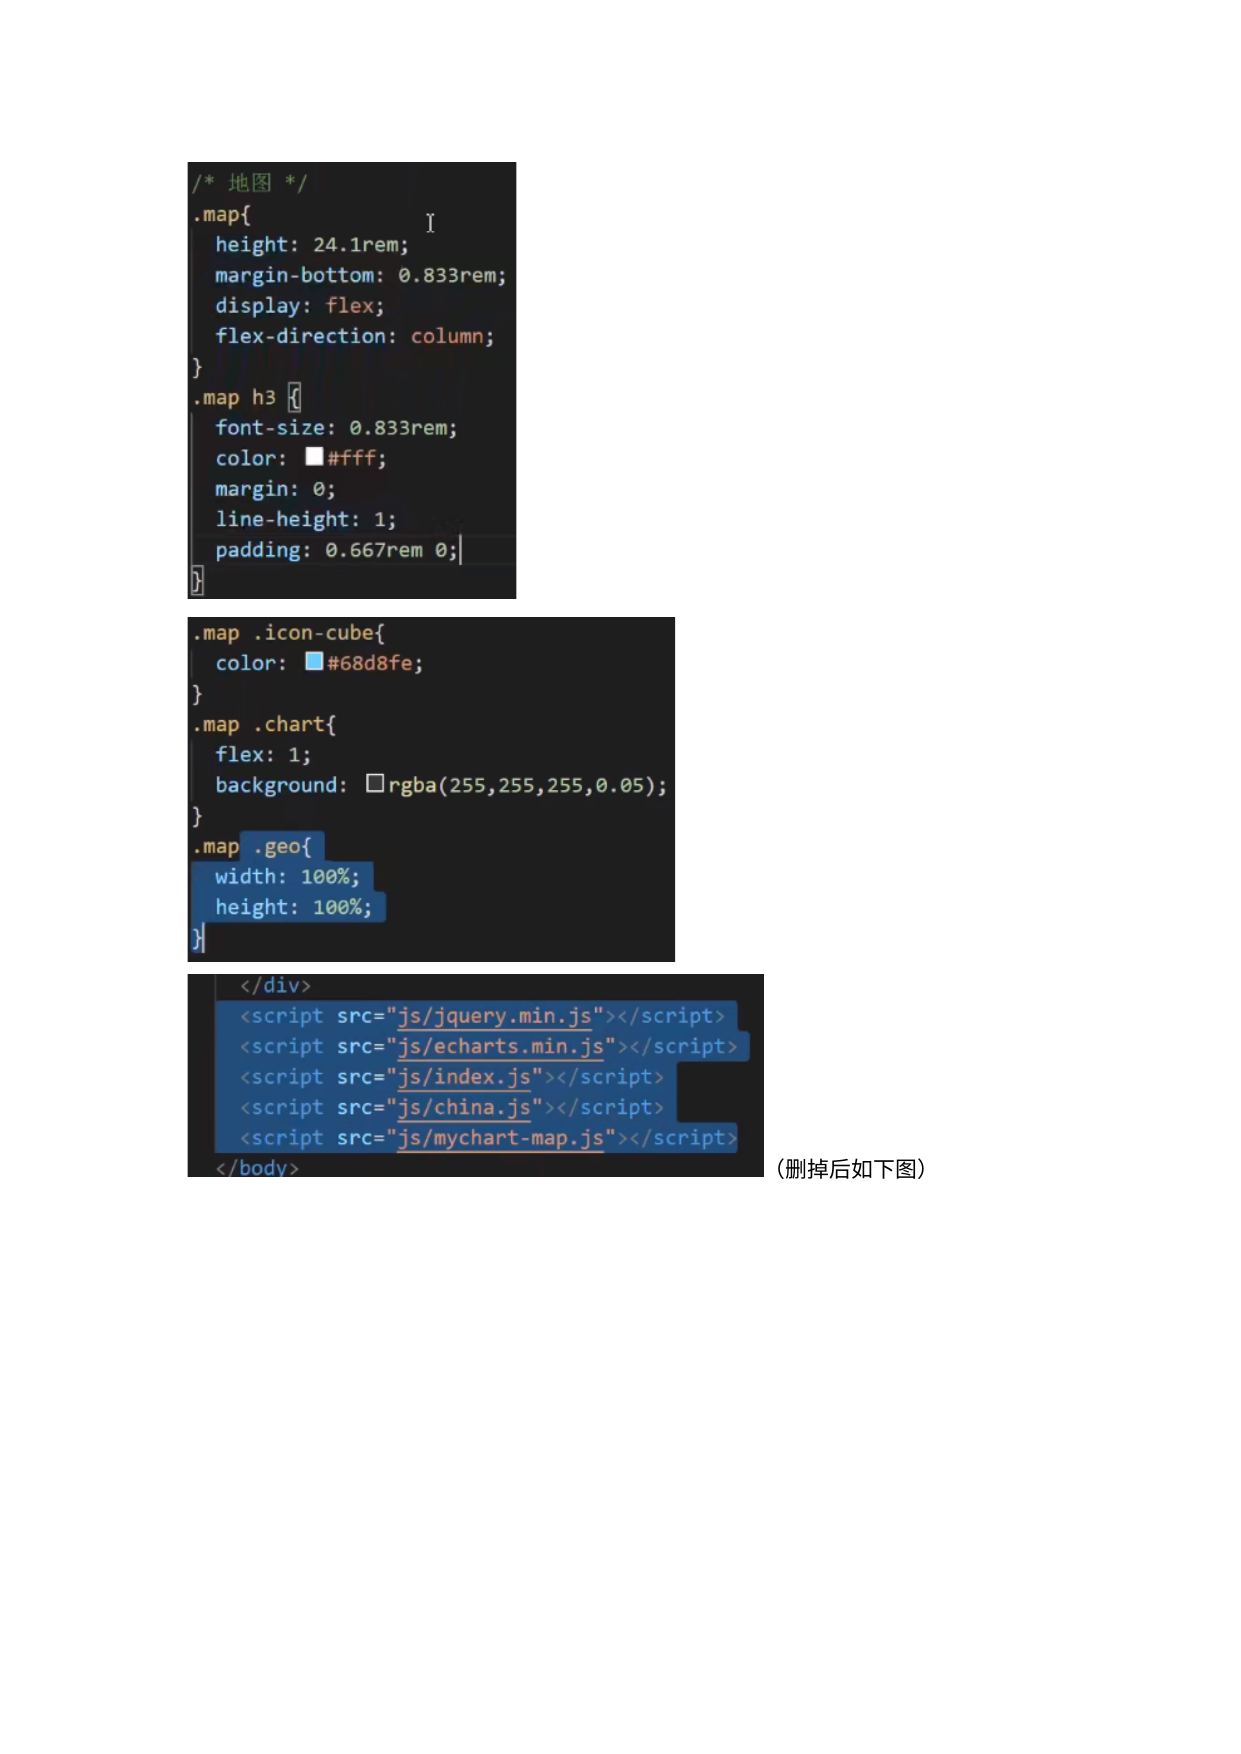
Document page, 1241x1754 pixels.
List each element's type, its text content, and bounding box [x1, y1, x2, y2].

picture [187, 162, 517, 599]
picture [187, 974, 764, 1177]
picture [187, 617, 675, 962]
